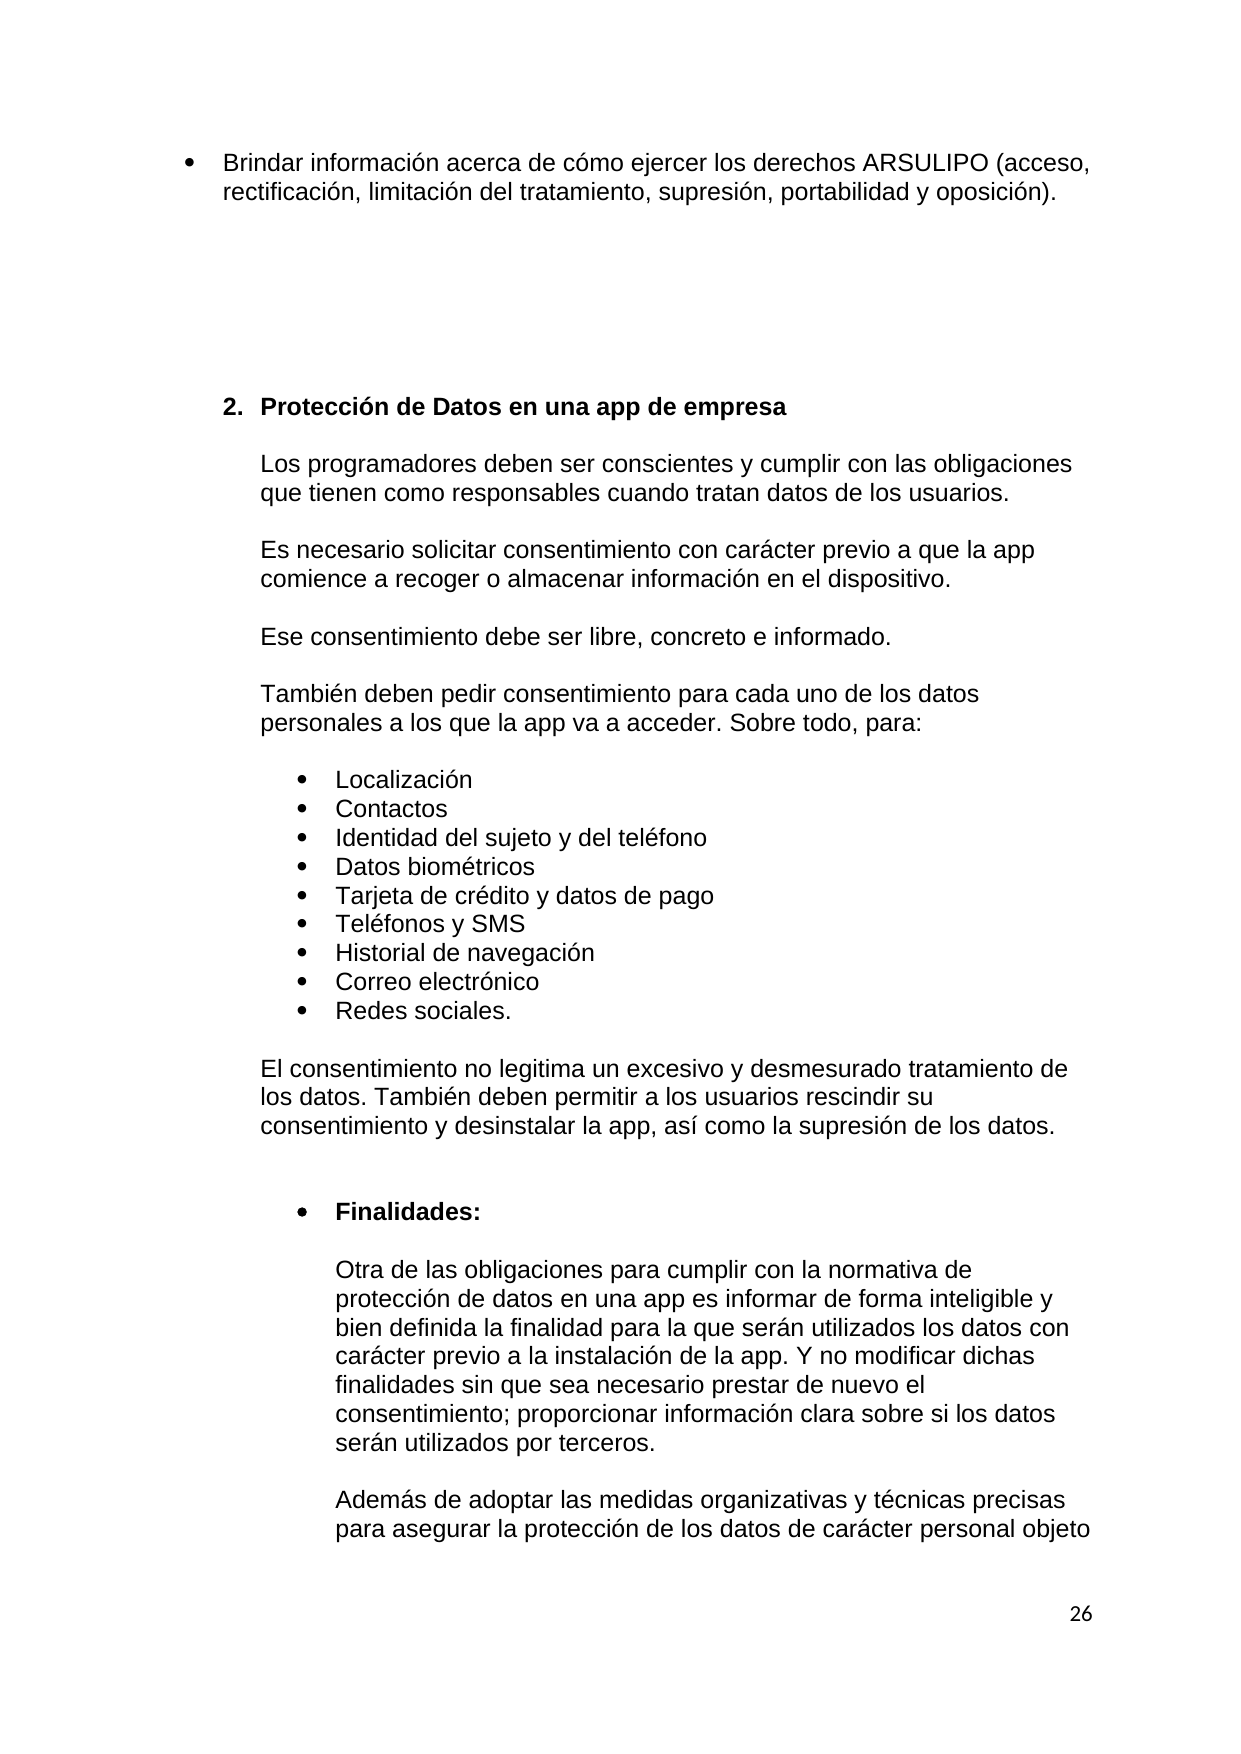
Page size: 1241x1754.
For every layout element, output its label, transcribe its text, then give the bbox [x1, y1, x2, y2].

list Contactos [298, 794, 1092, 823]
list También deben pedir consentimiento para cada uno de los datos personales a los que la app va a acceder. Sobre todo, para: [260, 679, 1092, 736]
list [335, 1485, 1092, 1542]
list Correo electrónico [298, 967, 1092, 996]
list Finalidades: [298, 1197, 1092, 1226]
list Datos biométricos [298, 852, 1092, 881]
list Brindar información acerca de cómo ejercer los derechos ARSULIPO (acceso, rectificación, limitación del tratamiento, supresión, portabilidad y oposición). [185, 148, 1092, 205]
list Identidad del sujeto y del teléfono [298, 823, 1092, 852]
list Otra de las obligaciones para cumplir con la normativa de protección de datos en una app es informar de forma inteligible y bien definida la finalidad para la que serán utilizados los datos con carácter previo a la instalación de la app. Y no modificar dichas finalidades sin que sea necesario prestar de nuevo el consentimiento; proporcionar información clara sobre si los datos serán utilizados por terceros. [335, 1255, 1092, 1456]
list El consentimiento no legitima un excesivo y desmesurado tratamiento de los datos. También deben permitir a los usuarios rescindir su consentimiento y desinstalar la app, así como la supresión de los datos. [260, 1054, 1092, 1140]
list Historial de navegación [298, 938, 1092, 967]
list Localización [298, 765, 1092, 794]
list Teléfonos y SMS [298, 909, 1092, 938]
list Los programadores deben ser conscientes y cumplir con las obligaciones que tienen como responsables cuando tratan datos de los usuarios. [260, 449, 1092, 506]
list Protección de Datos en una app de empresa [223, 391, 1092, 420]
list Ese consentimiento debe ser libre, concreto e informado. [260, 621, 1092, 650]
list Tarjeta de crédito y datos de pago [298, 881, 1092, 909]
list Es necesario solicitar consentimiento con carácter previo a que la app comience a recoger o almacenar información en el dispositivo. [260, 535, 1092, 593]
list Redes sociales. [298, 996, 1092, 1025]
